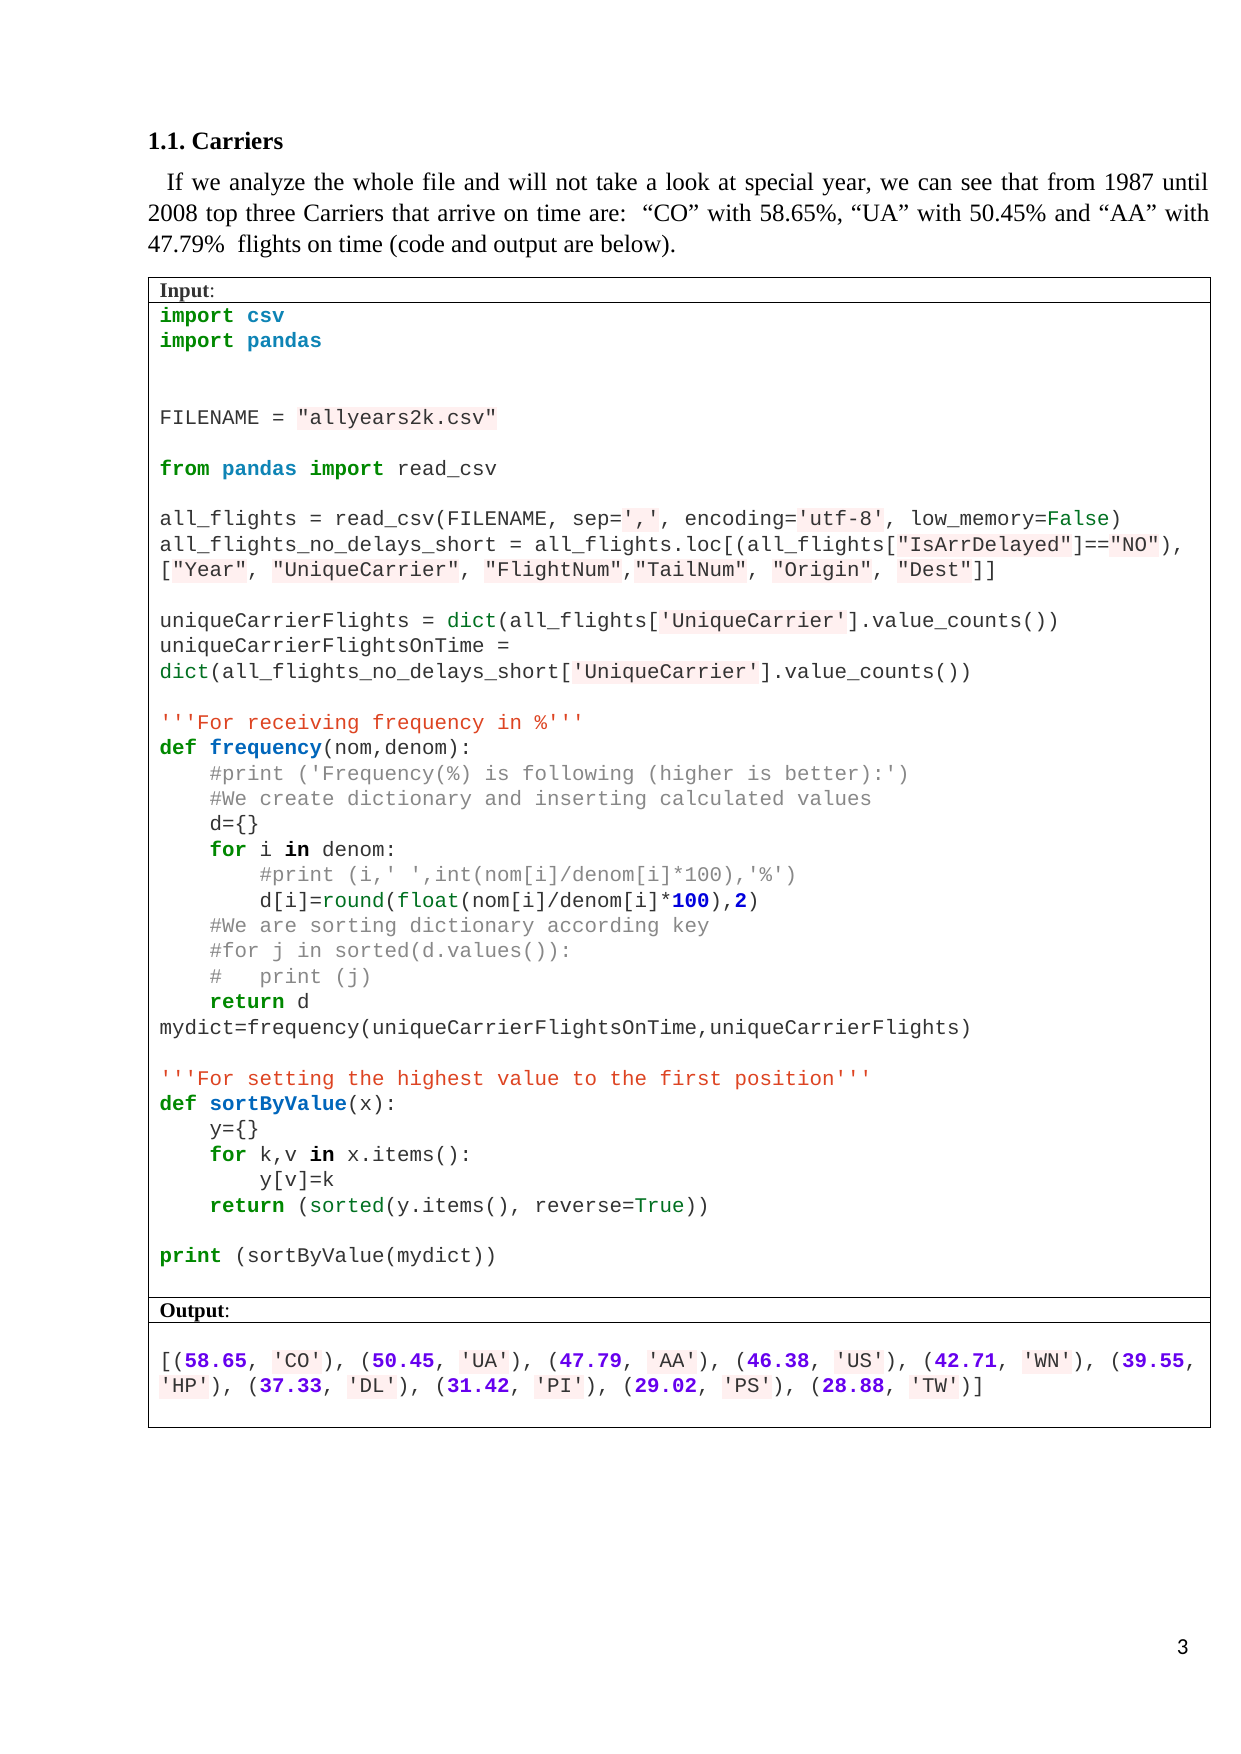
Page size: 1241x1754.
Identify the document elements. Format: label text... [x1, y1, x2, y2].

table_cell Output: [149, 1298, 1210, 1322]
table_cell import csv import pandas FILENAME = "allyears2k.csv" from pandas import read_csv all_flights = read_csv(FILENAME, sep=',', encoding='utf-8', low_memory=False) all_flights_no_delays_short = all_flights.loc[(all_flights["IsArrDelayed"]=="NO"), ["Year", "UniqueCarrier", "FlightNum","TailNum", "Origin", "Dest"]] uniqueCarrierFlights = dict(all_flights['UniqueCarrier'].value_counts()) uniqueCarrierFlightsOnTime = dict(all_flights_no_delays_short['UniqueCarrier'].value_counts()) '''For receiving frequency in %''' def frequency(nom,denom): #print ('Frequency(%) is following (higher is better):') #We create dictionary and inserting calculated values d={} for i in denom: #print (i,' ',int(nom[i]/denom[i]*100),'%') d[i]=round(float(nom[i]/denom[i]*100),2) #We are sorting dictionary according key #for j in sorted(d.values()): # print (j) return d mydict=frequency(uniqueCarrierFlightsOnTime,uniqueCarrierFlights) '''For setting the highest value to the first position''' def sortByValue(x): y={} for k,v in x.items(): y[v]=k return (sorted(y.items(), reverse=True)) print (sortByValue(mydict)) [149, 303, 1210, 1297]
table_cell [(58.65, 'CO'), (50.45, 'UA'), (47.79, 'AA'), (46.38, 'US'), (42.71, 'WN'), (39.55, 'HP'), (37.33, 'DL'), (31.42, 'PI'), (29.02, 'PS'), (28.88, 'TW')] [149, 1323, 1210, 1427]
subtitle 1.1. Carriers [148, 126, 1211, 155]
text If we analyze the whole file and will not take a look at special year, we can see that from 1987 until 2008 top three Carriers that arrive on time are: “CO” with 58.65%, “UA” with 50.45% and “AA” with 47.79% flights on time (code and output are below). [148, 167, 1211, 258]
table_header Input: [149, 278, 1210, 302]
